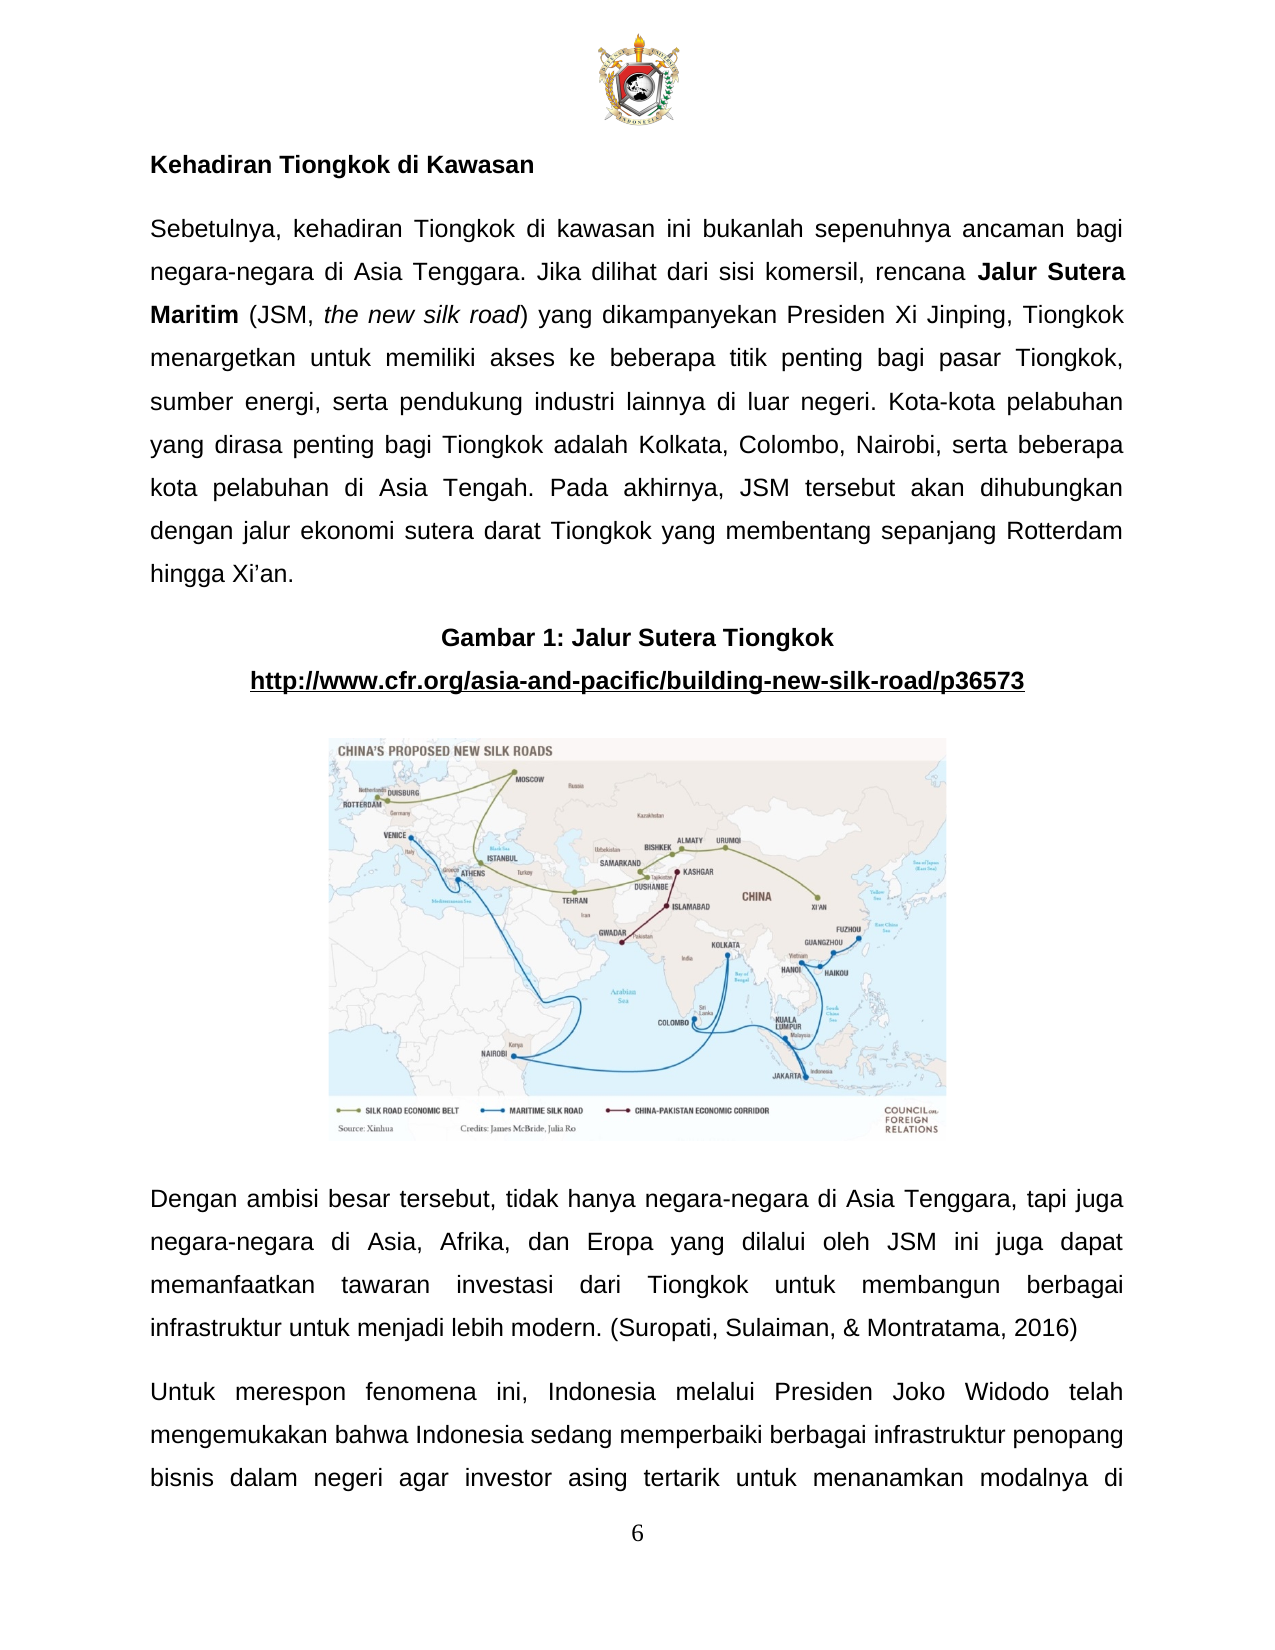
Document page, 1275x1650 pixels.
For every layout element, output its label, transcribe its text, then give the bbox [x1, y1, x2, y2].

text http://www.cfr.org/asia-and-pacific/building-new-silk-road/p36573 [150, 666, 1125, 695]
text Gambar 1: Jalur Sutera Tiongkok [150, 623, 1125, 652]
text Sebetulnya, kehadiran Tiongkok di kawasan ini bukanlah sepenuhnya ancaman bagi negara-negara di Asia Tenggara. Jika dilihat dari sisi komersil, rencana Jalur Sutera Maritim (JSM, the new silk road) yang dikampanyekan Presiden Xi Jinping, Tiongkok menargetkan untuk memiliki akses ke beberapa titik penting bagi pasar Tiongkok, sumber energi, serta pendukung industri lainnya di luar negeri. Kota-kota pelabuhan yang dirasa penting bagi Tiongkok adalah Kolkata, Colombo, Nairobi, serta beberapa kota pelabuhan di Asia Tengah. Pada akhirnya, JSM tersebut akan dihubungkan dengan jalur ekonomi sutera darat Tiongkok yang membentang sepanjang Rotterdam hingga Xi’an. [150, 214, 1125, 588]
picture [591, 30, 684, 132]
text Kehadiran Tiongkok di Kawasan [150, 150, 1125, 179]
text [150, 1377, 1125, 1492]
text Dengan ambisi besar tersebut, tidak hanya negara-negara di Asia Tenggara, tapi juga negara-negara di Asia, Afrika, dan Eropa yang dilalui oleh JSM ini juga dapat memanfaatkan tawaran investasi dari Tiongkok untuk membangun berbagai infrastruktur untuk menjadi lebih modern. [150, 1184, 1125, 1342]
picture [328, 738, 947, 1141]
